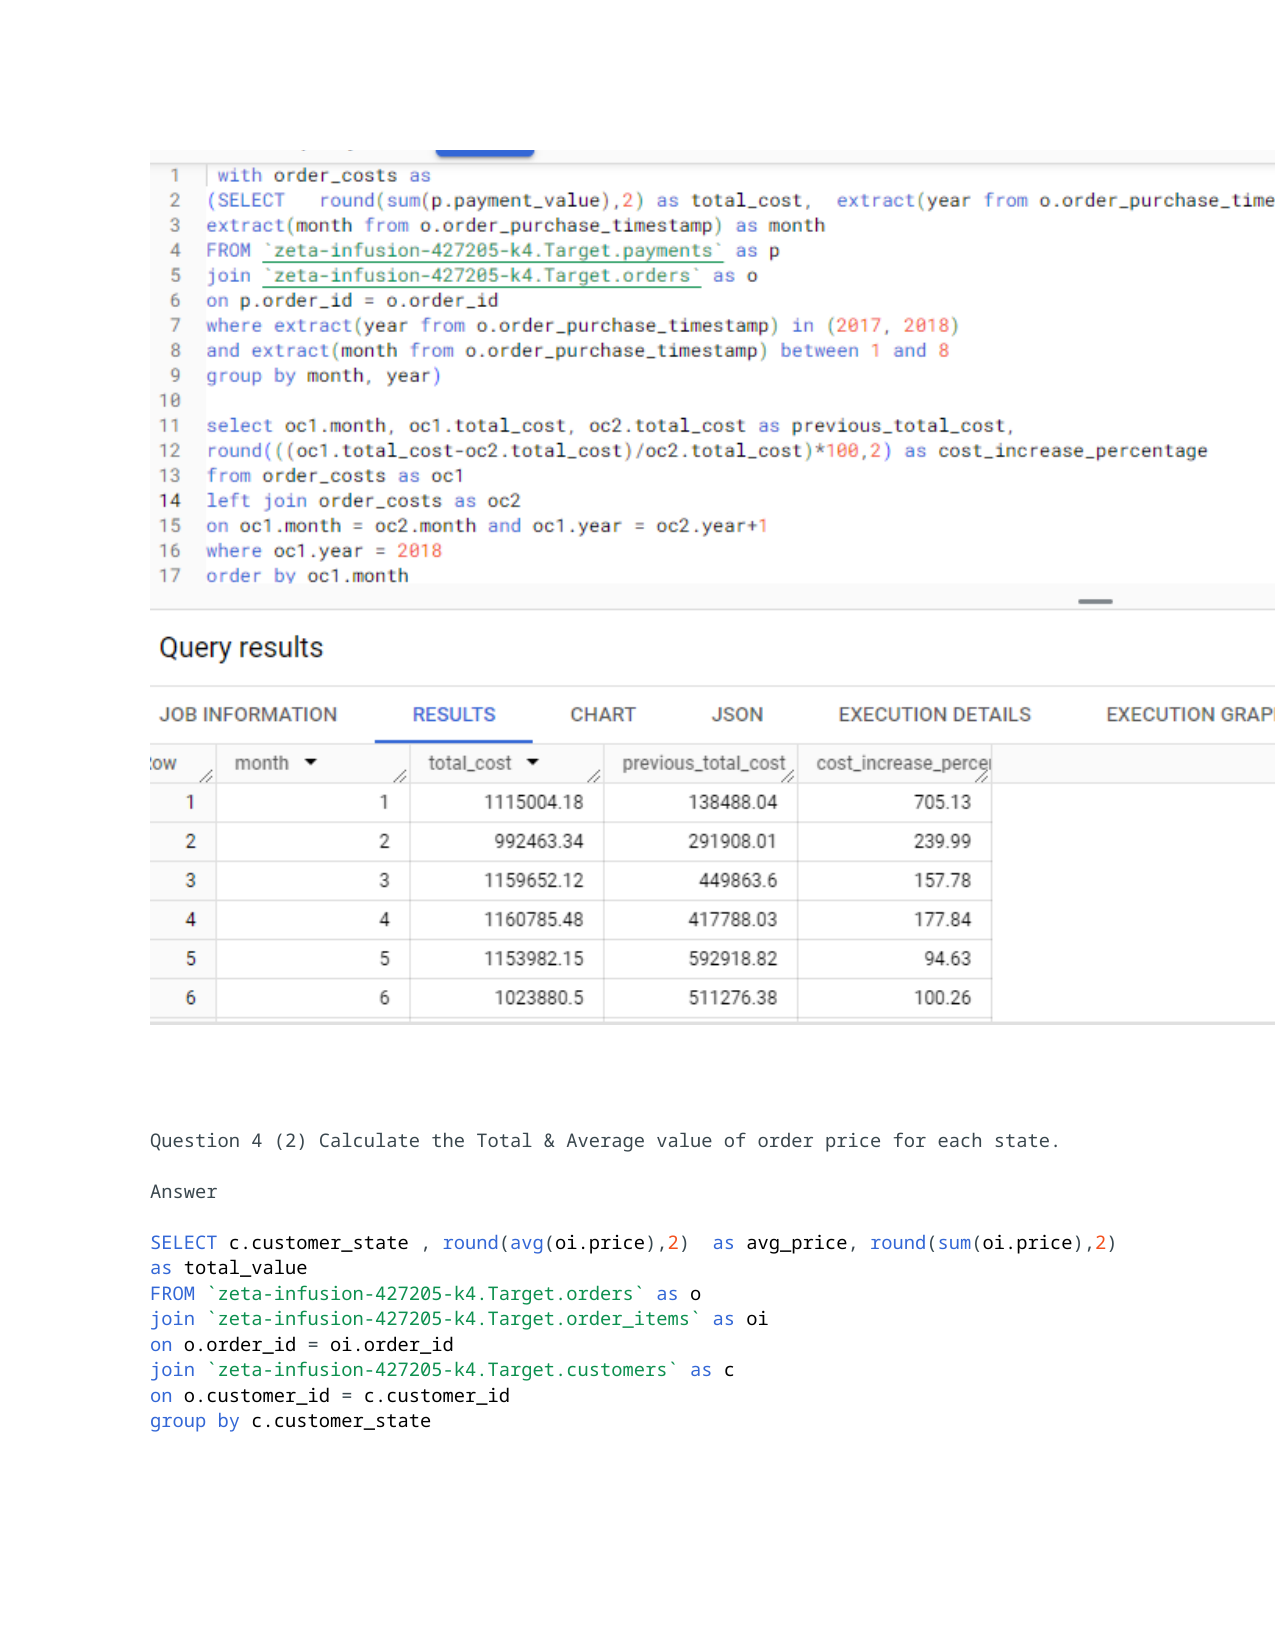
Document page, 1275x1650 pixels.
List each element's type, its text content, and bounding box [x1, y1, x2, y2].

text Question 4 (2) Calculate the Total & Average value of order price for each state. [150, 1127, 1125, 1153]
text on o.order_id = oi.order_id [150, 1331, 1125, 1357]
text on o.customer_id = c.customer_id [150, 1382, 1125, 1408]
picture [150, 150, 1275, 1025]
text join `zeta-infusion-427205-k4.Target.customers` as c [150, 1357, 1125, 1382]
text Answer [150, 1178, 1125, 1204]
text group by c.customer_state [150, 1408, 1125, 1433]
text FROM `zeta-infusion-427205-k4.Target.orders` as o [150, 1280, 1125, 1306]
text SELECT c.customer_state , round(avg(oi.price),2) as avg_price, round(sum(oi.price),2) as total_value [150, 1229, 1125, 1280]
text join `zeta-infusion-427205-k4.Target.order_items` as oi [150, 1306, 1125, 1331]
